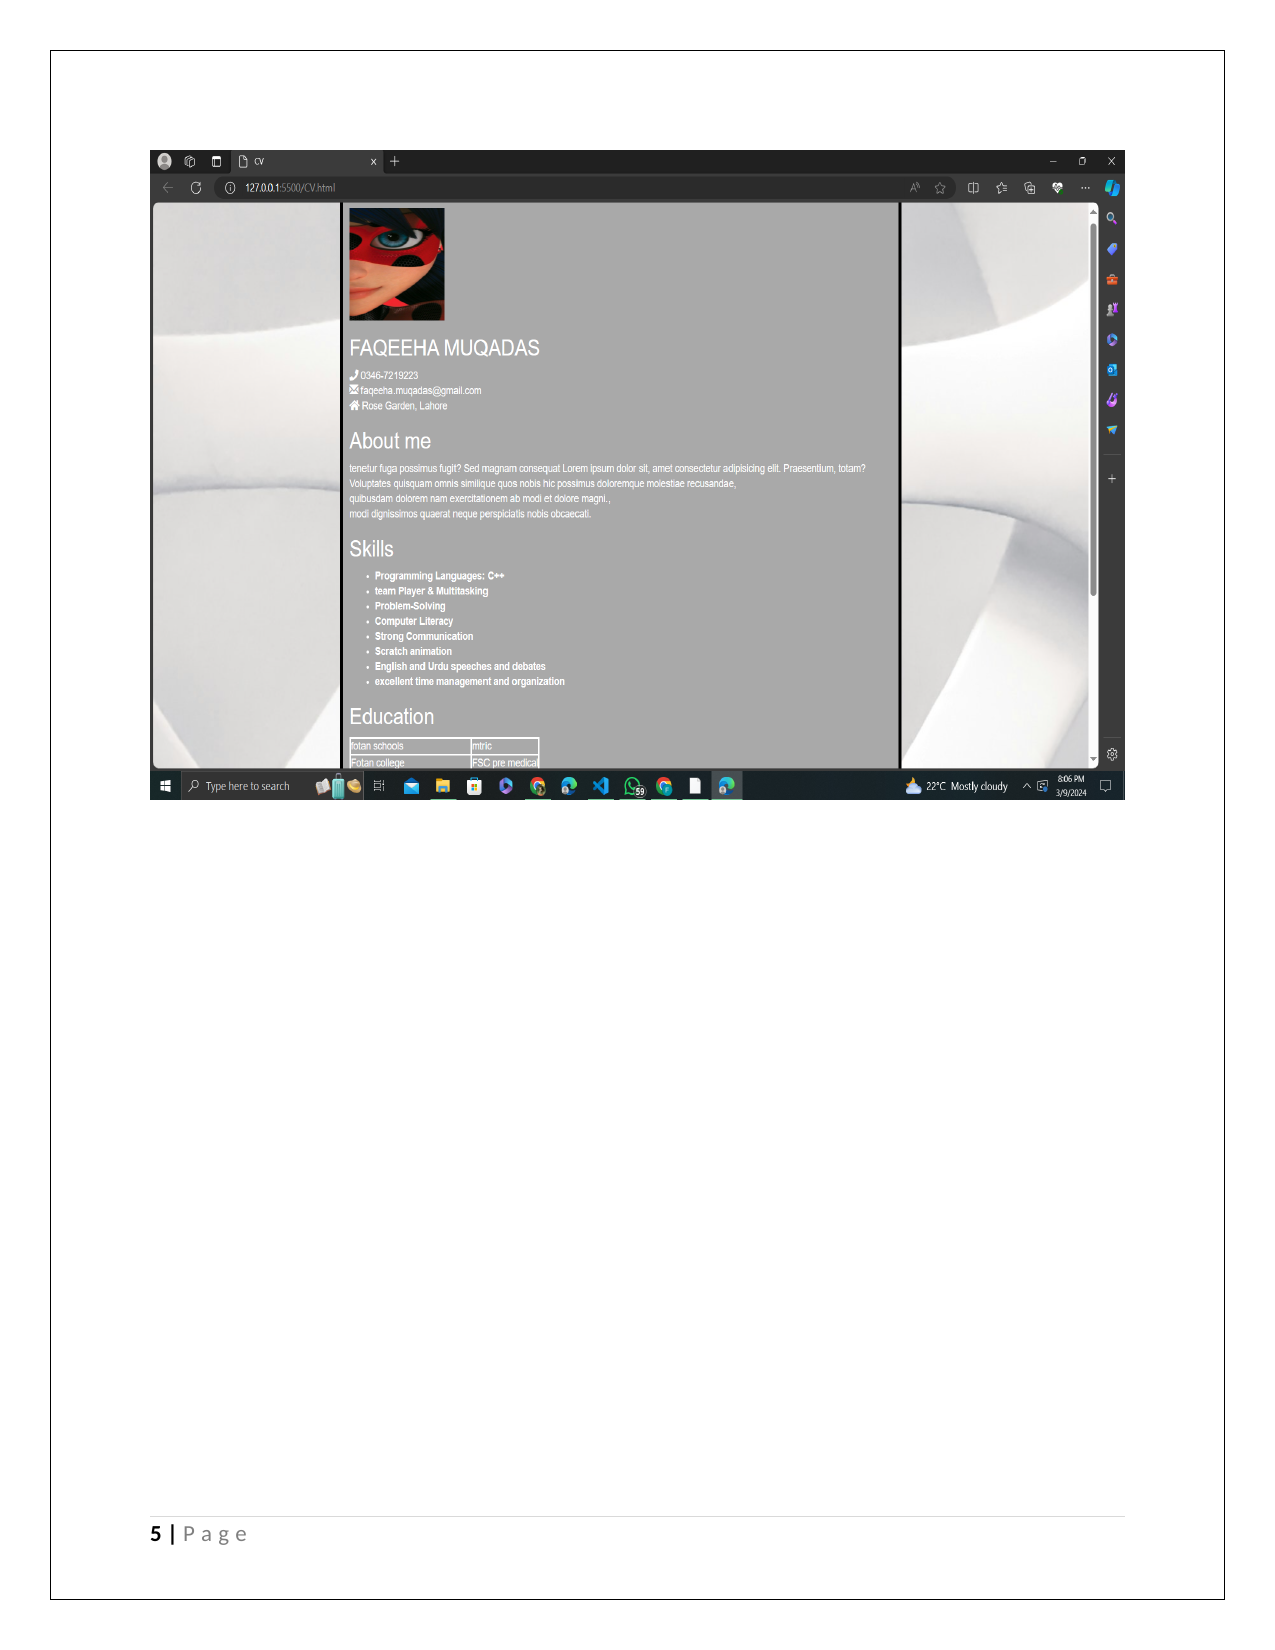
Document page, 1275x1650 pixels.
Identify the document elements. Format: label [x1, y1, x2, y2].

picture [150, 150, 1125, 800]
